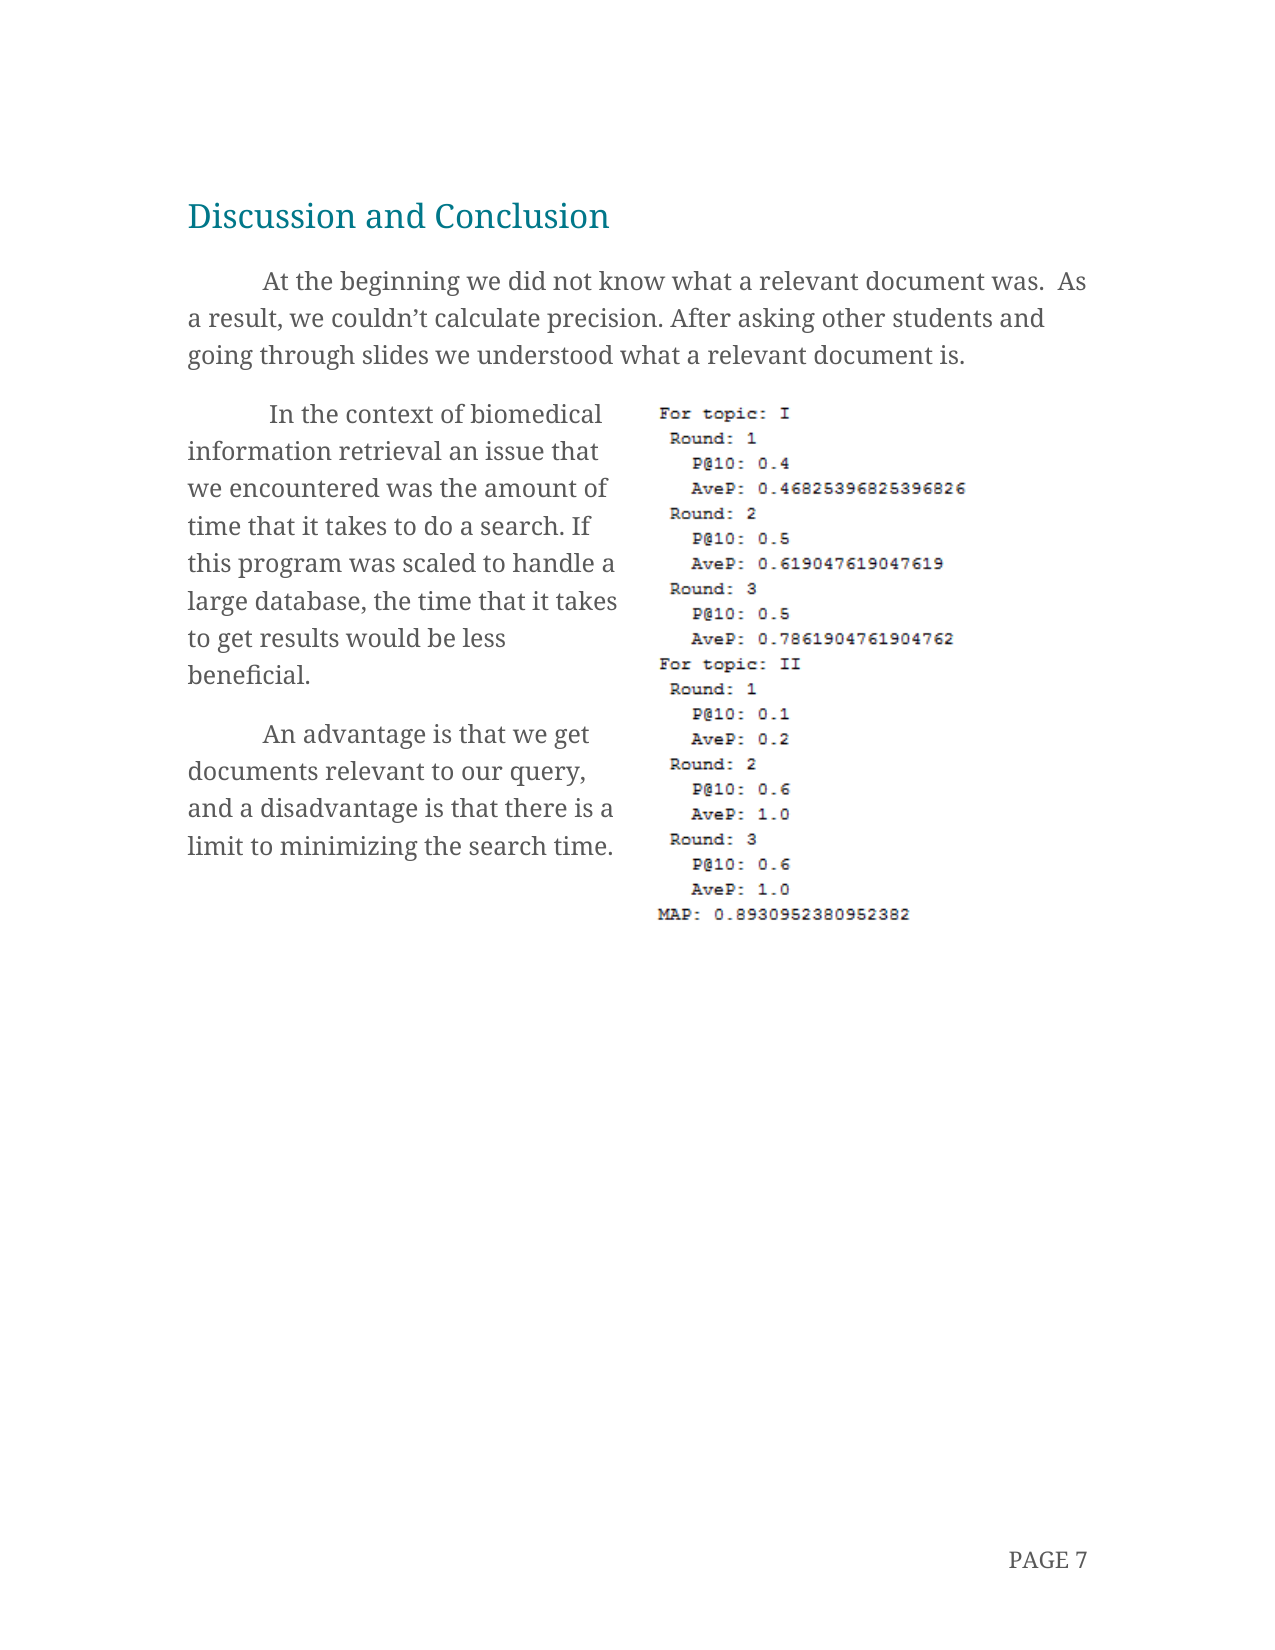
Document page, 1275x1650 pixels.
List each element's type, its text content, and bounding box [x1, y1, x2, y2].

text An advantage is that we get documents relevant to our query, and a disadvantage is that there is a limit to minimizing the search time. [187, 716, 637, 862]
text At the beginning we did not know what a relevant document was. As a result, we couldn’t calculate precision. After asking other students and going through slides we understood what a relevant document is. [187, 263, 1087, 372]
text In the context of biomedical information retrieval an issue that we encountered was the amount of time that it takes to do a search. If this program was scaled to handle a large database, the time that it takes to get results would be less beneficial. [187, 396, 1087, 692]
text Discussion and Conclusion [187, 192, 1087, 238]
picture [637, 397, 1088, 931]
